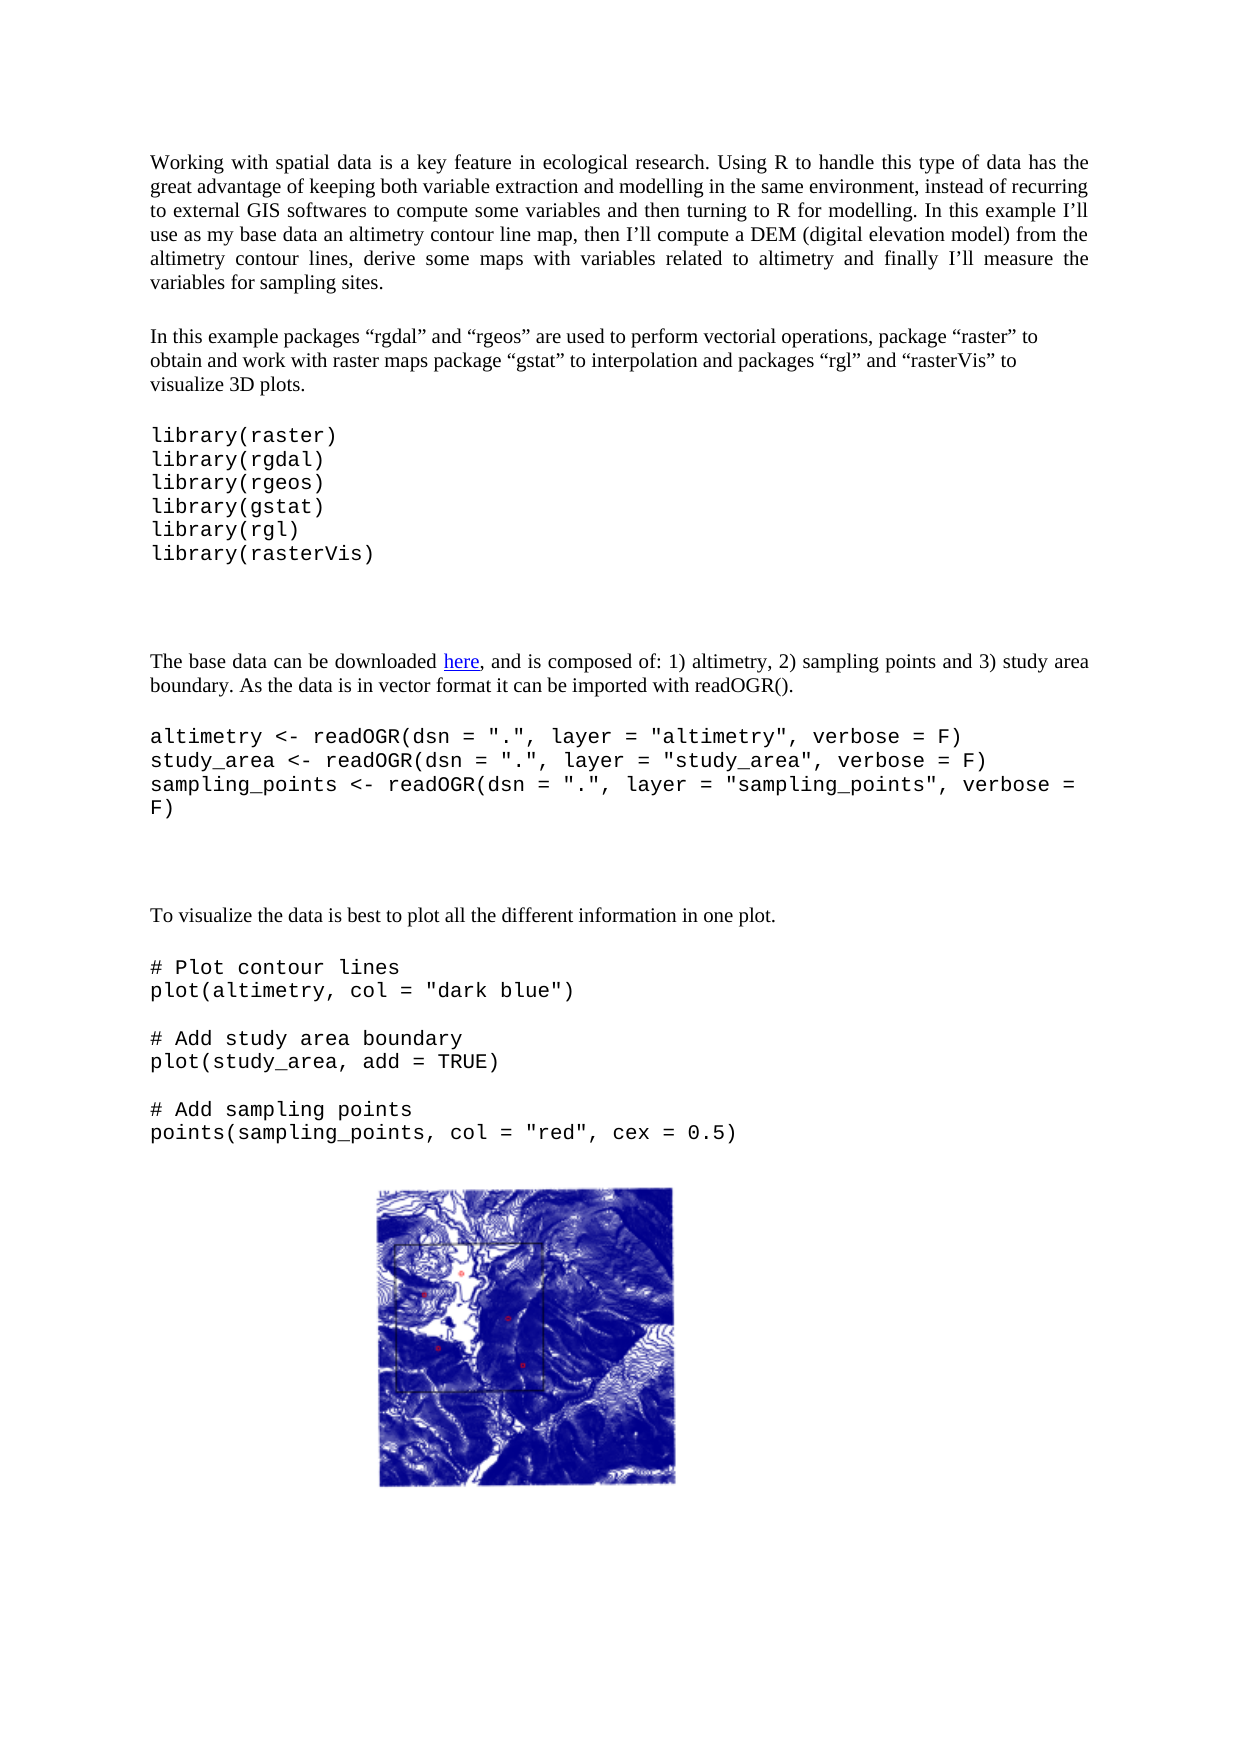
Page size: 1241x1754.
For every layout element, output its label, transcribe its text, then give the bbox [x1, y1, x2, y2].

text To visualize the data is best to plot all the different information in one plot. [150, 903, 1090, 927]
text library(rasterVis) [150, 543, 1090, 567]
text plot(altimetry, col = "dark blue") [150, 980, 1090, 1004]
text The base data can be downloaded here, and is composed of: 1) altimetry, 2) sampling points and 3) study area boundary. As the data is in vector format it can be imported with readOGR(). [150, 649, 1090, 697]
text points(sampling_points, col = "red", cex = 0.5) [150, 1122, 1090, 1146]
text plot(study_area, add = TRUE) [150, 1051, 1090, 1075]
text library(raster) [150, 425, 1090, 448]
text library(rgl) [150, 519, 1090, 543]
text Working with spatial data is a key feature in ecological research. Using R to handle this type of data has the great advantage of keeping both variable extraction and modelling in the same environment, instead of recurring to external GIS softwares to compute some variables and then turning to R for modelling. In this example I’ll use as my base data an altimetry contour line map, then I’ll compute a DEM (digital elevation model) from the altimetry contour lines, derive some maps with variables related to altimetry and finally I’ll measure the variables for sampling sites. [150, 150, 1090, 294]
text In this example packages “rgdal” and “rgeos” are used to perform vectorial operations, package “raster” to obtain and work with raster maps package “gstat” to interpolation and packages “rgl” and “rasterVis” to visualize 3D plots. [150, 323, 1090, 396]
text study_area <- readOGR(dsn = ".", layer = "study_area", verbose = F) [150, 750, 1090, 774]
text altimetry <- readOGR(dsn = ".", layer = "altimetry", verbose = F) [150, 726, 1090, 750]
text sampling_points <- readOGR(dsn = ".", layer = "sampling_points", verbose = F) [150, 774, 1090, 821]
text library(gstat) [150, 496, 1090, 519]
text # Add sampling points [150, 1098, 1090, 1122]
text library(rgdal) [150, 448, 1090, 472]
text # Plot contour lines [150, 957, 1090, 980]
picture [150, 1175, 862, 1509]
text library(rgeos) [150, 472, 1090, 496]
text # Add study area boundary [150, 1028, 1090, 1051]
